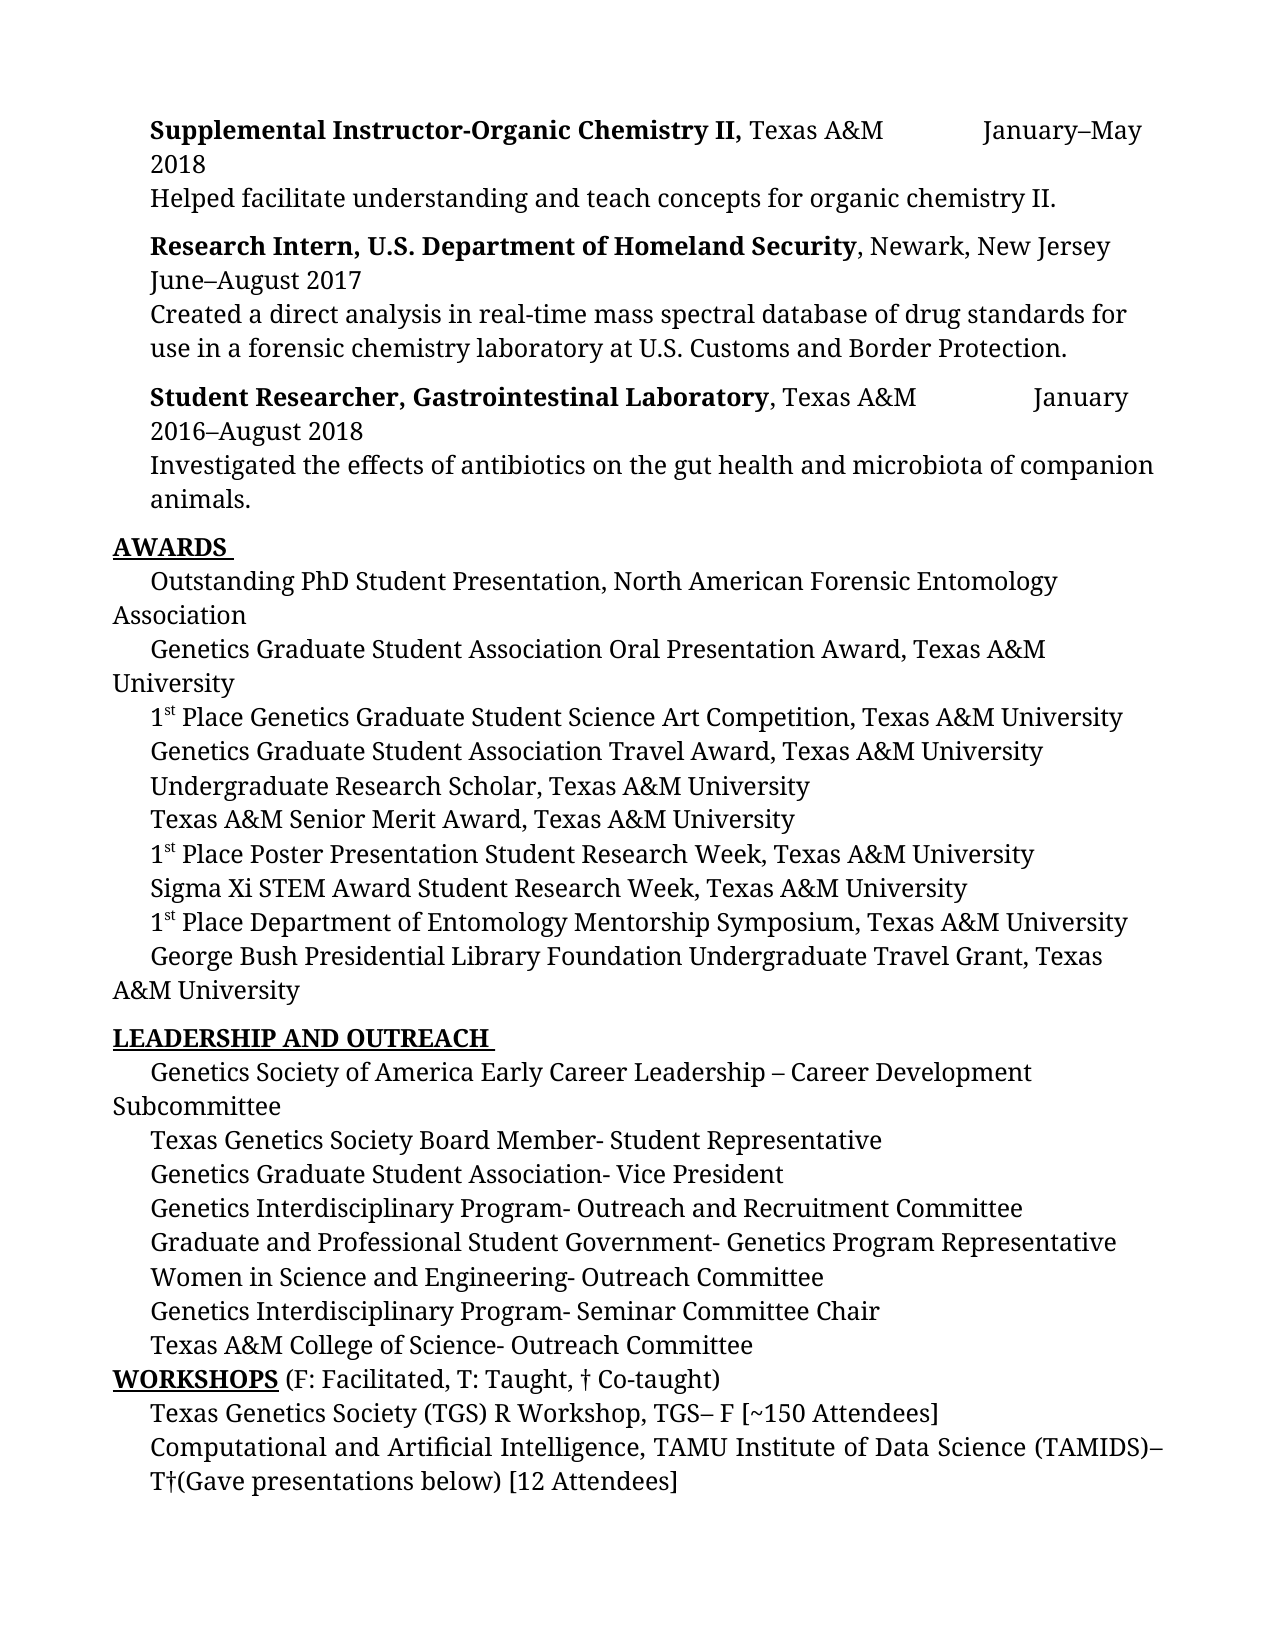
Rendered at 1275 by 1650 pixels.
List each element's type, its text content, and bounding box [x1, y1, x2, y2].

text Graduate and Professional Student Government- Genetics Program Representative [112, 1225, 1162, 1259]
text Undergraduate Research Scholar, Texas A&M University [112, 768, 1162, 802]
text Texas Genetics Society Board Member- Student Representative [112, 1123, 1162, 1157]
text 1st Place Genetics Graduate Student Science Art Competition, Texas A&M University [112, 700, 1162, 734]
text 1st Place Poster Presentation Student Research Week, Texas A&M University [112, 836, 1162, 870]
text Genetics Interdisciplinary Program- Seminar Committee Chair [112, 1293, 1162, 1327]
text Supplemental Instructor-Organic Chemistry II, Texas A&M January–May 2018 [150, 112, 1162, 181]
text Outstanding PhD Student Presentation, North American Forensic Entomology Association [112, 564, 1162, 632]
text Computational and Artificial Intelligence, TAMU Institute of Data Science (TAMIDS)–T†(Gave presentations below) [12 Attendees] [150, 1429, 1162, 1498]
text Women in Science and Engineering- Outreach Committee [112, 1259, 1162, 1293]
text Investigated the effects of antibiotics on the gut health and microbiota of companion animals. [150, 447, 1162, 516]
text Genetics Graduate Student Association- Vice President [112, 1157, 1162, 1191]
text Created a direct analysis in real-time mass spectral database of drug standards for use in a forensic chemistry laboratory at U.S. Customs and Border Protection. [150, 297, 1162, 365]
text Genetics Interdisciplinary Program- Outreach and Recruitment Committee [112, 1191, 1162, 1225]
text Sigma Xi STEM Award Student Research Week, Texas A&M University [112, 870, 1162, 904]
text Texas A&M Senior Merit Award, Texas A&M University [112, 802, 1162, 836]
text 1st Place Department of Entomology Mentorship Symposium, Texas A&M University [112, 904, 1162, 938]
text Helped facilitate understanding and teach concepts for organic chemistry II. [150, 181, 1162, 215]
text Genetics Graduate Student Association Travel Award, Texas A&M University [112, 734, 1162, 768]
text Texas Genetics Society (TGS) R Workshop, TGS– F [~150 Attendees] [150, 1395, 1162, 1429]
text Genetics Society of America Early Career Leadership – Career Development Subcommittee [112, 1055, 1162, 1123]
text LEADERSHIP AND OUTREACH [112, 1021, 1162, 1055]
text WORKSHOPS (F: Facilitated, T: Taught, † Co-taught) [112, 1361, 1162, 1395]
text AWARDS [112, 530, 1162, 564]
text Student Researcher, Gastrointestinal Laboratory, Texas A&M January 2016–August 2018 [150, 379, 1162, 447]
text Genetics Graduate Student Association Oral Presentation Award, Texas A&M University [112, 632, 1162, 700]
text Texas A&M College of Science- Outreach Committee [112, 1327, 1162, 1361]
text Research Intern, U.S. Department of Homeland Security, Newark, New Jersey June–August 2017 [150, 229, 1162, 297]
text George Bush Presidential Library Foundation Undergraduate Travel Grant, Texas A&M University [112, 938, 1162, 1007]
